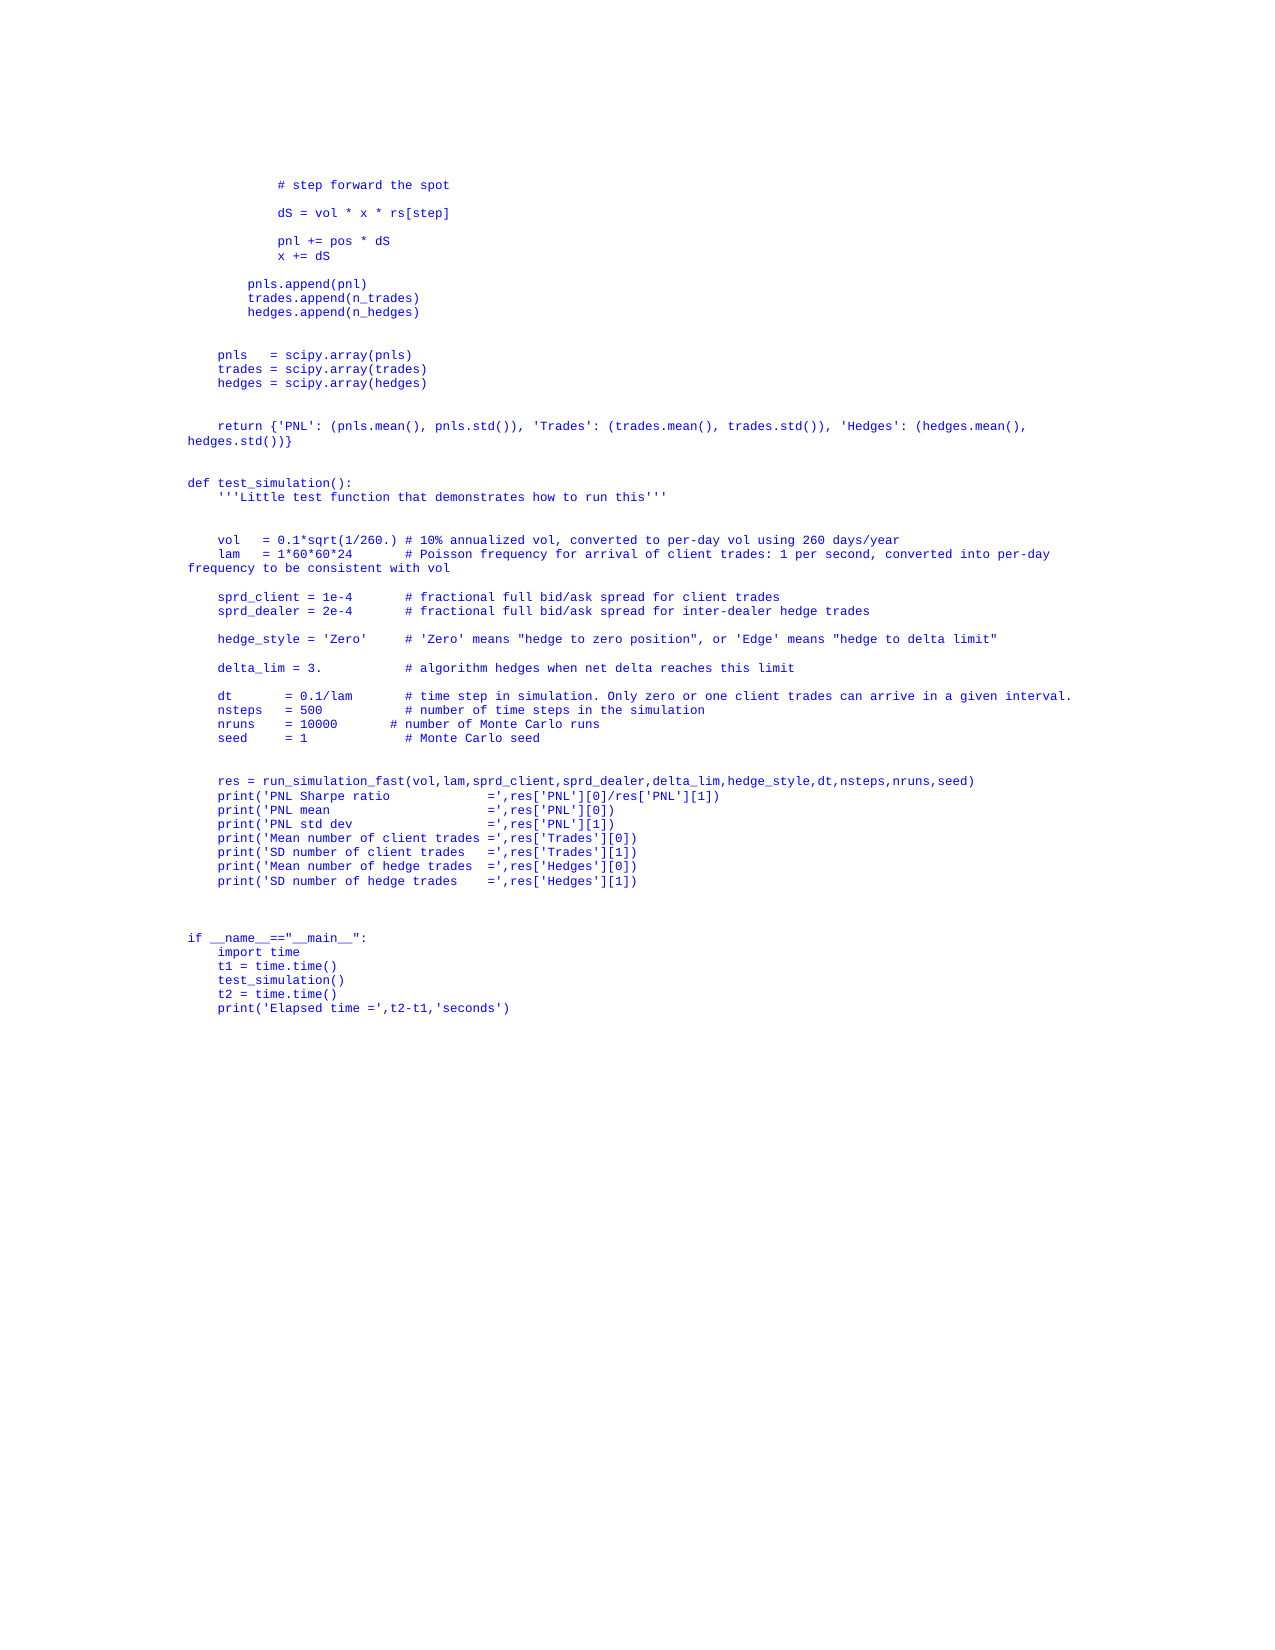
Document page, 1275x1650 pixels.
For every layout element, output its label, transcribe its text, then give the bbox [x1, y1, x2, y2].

text print('SD number of client trades =',res['Trades'][1]) [187, 846, 1087, 860]
text print('PNL std dev =',res['PNL'][1]) [187, 818, 1087, 832]
text def test_simulation(): [187, 477, 1087, 491]
text print('Mean number of hedge trades =',res['Hedges'][0]) [187, 860, 1087, 874]
text nruns = 10000 # number of Monte Carlo runs [187, 718, 1087, 732]
text seed = 1 # Monte Carlo seed [187, 732, 1087, 747]
text vol = 0.1*sqrt(1/260.) # 10% annualized vol, converted to per-day vol using 260 days/year [187, 534, 1087, 548]
text hedges = scipy.array(hedges) [187, 377, 1087, 392]
text sprd_client = 1e-4 # fractional full bid/ask spread for client trades [187, 591, 1087, 605]
text t2 = time.time() [187, 988, 1087, 1002]
text sprd_dealer = 2e-4 # fractional full bid/ask spread for inter-dealer hedge trades [187, 605, 1087, 619]
text print('Mean number of client trades =',res['Trades'][0]) [187, 832, 1087, 846]
text x += dS [187, 249, 1087, 264]
text nsteps = 500 # number of time steps in the simulation [187, 704, 1087, 718]
text '''Little test function that demonstrates how to run this''' [187, 491, 1087, 505]
text delta_lim = 3. # algorithm hedges when net delta reaches this limit [187, 662, 1087, 676]
text dt = 0.1/lam # time step in simulation. Only zero or one client trades can arrive in a given interval. [187, 690, 1087, 704]
text pnls = scipy.array(pnls) [187, 349, 1087, 363]
text print('PNL mean =',res['PNL'][0]) [187, 804, 1087, 818]
text trades = scipy.array(trades) [187, 363, 1087, 377]
text test_simulation() [187, 974, 1087, 988]
text lam = 1*60*60*24 # Poisson frequency for arrival of client trades: 1 per second, converted into per-day frequency to be consistent with vol [187, 548, 1087, 577]
text print('Elapsed time =',t2-t1,'seconds') [187, 1002, 1087, 1017]
text pnl += pos * dS [187, 235, 1087, 249]
text print('PNL Sharpe ratio =',res['PNL'][0]/res['PNL'][1]) [187, 789, 1087, 804]
text dS = vol * x * rs[step] [187, 207, 1087, 221]
text t1 = time.time() [187, 960, 1087, 974]
text if __name__=="__main__": [187, 932, 1087, 946]
text hedges.append(n_hedges) [187, 306, 1087, 320]
text res = run_simulation_fast(vol,lam,sprd_client,sprd_dealer,delta_lim,hedge_style,dt,nsteps,nruns,seed) [187, 775, 1087, 789]
text pnls.append(pnl) [187, 278, 1087, 292]
text hedge_style = 'Zero' # 'Zero' means "hedge to zero position", or 'Edge' means "hedge to delta limit" [187, 633, 1087, 647]
text import time [187, 946, 1087, 960]
text # step forward the spot [187, 179, 1087, 193]
text return {'PNL': (pnls.mean(), pnls.std()), 'Trades': (trades.mean(), trades.std()), 'Hedges': (hedges.mean(), hedges.std())} [187, 420, 1087, 449]
text trades.append(n_trades) [187, 292, 1087, 306]
text print('SD number of hedge trades =',res['Hedges'][1]) [187, 874, 1087, 889]
